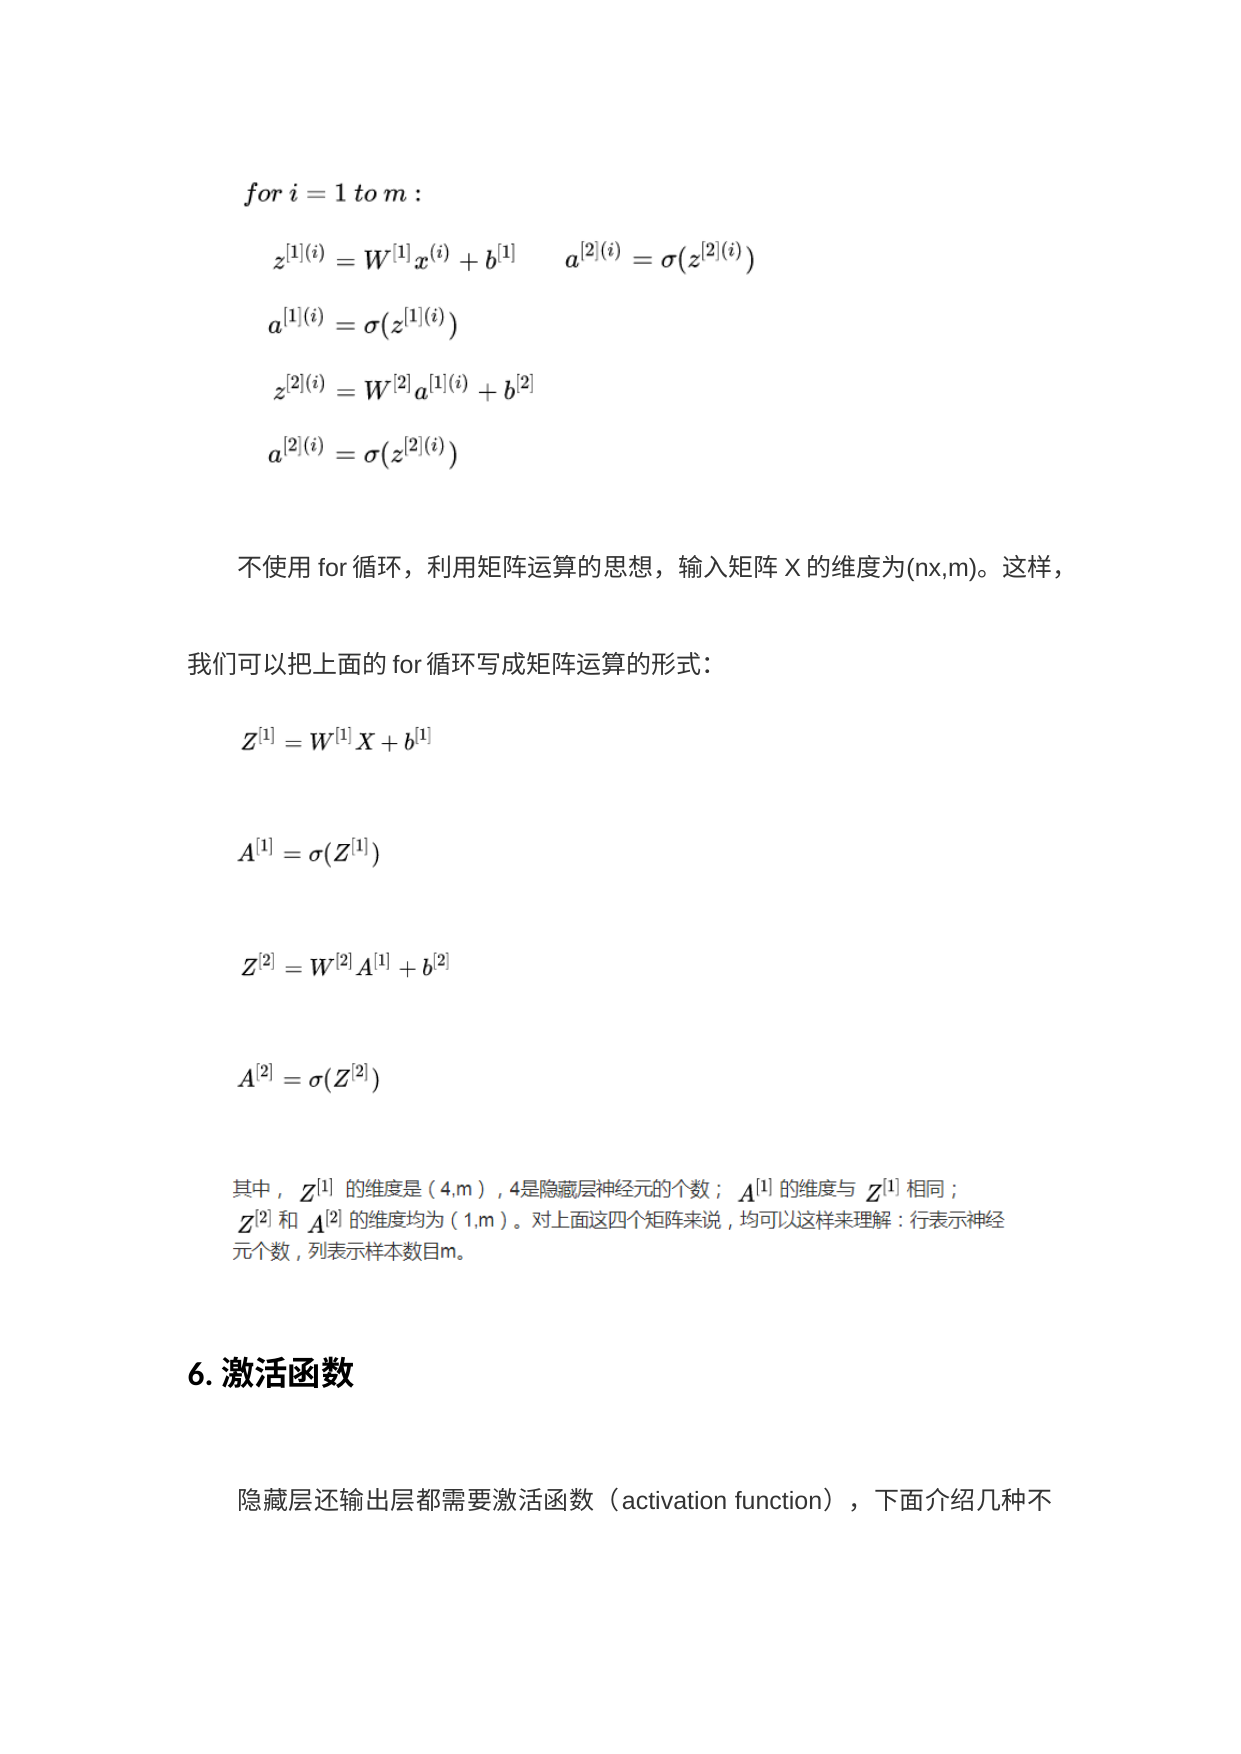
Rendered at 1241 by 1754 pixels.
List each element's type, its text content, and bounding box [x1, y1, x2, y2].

picture [231, 162, 812, 496]
subtitle 6. 激活函数 [187, 1339, 1053, 1404]
text 不使用for循环，利用矩阵运算的思想，输入矩阵X的维度为(nx,m)。这样，我们可以把上面的for循环写成矩阵运算的形式： [187, 533, 1053, 695]
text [187, 1466, 1053, 1531]
picture [231, 713, 1036, 1276]
